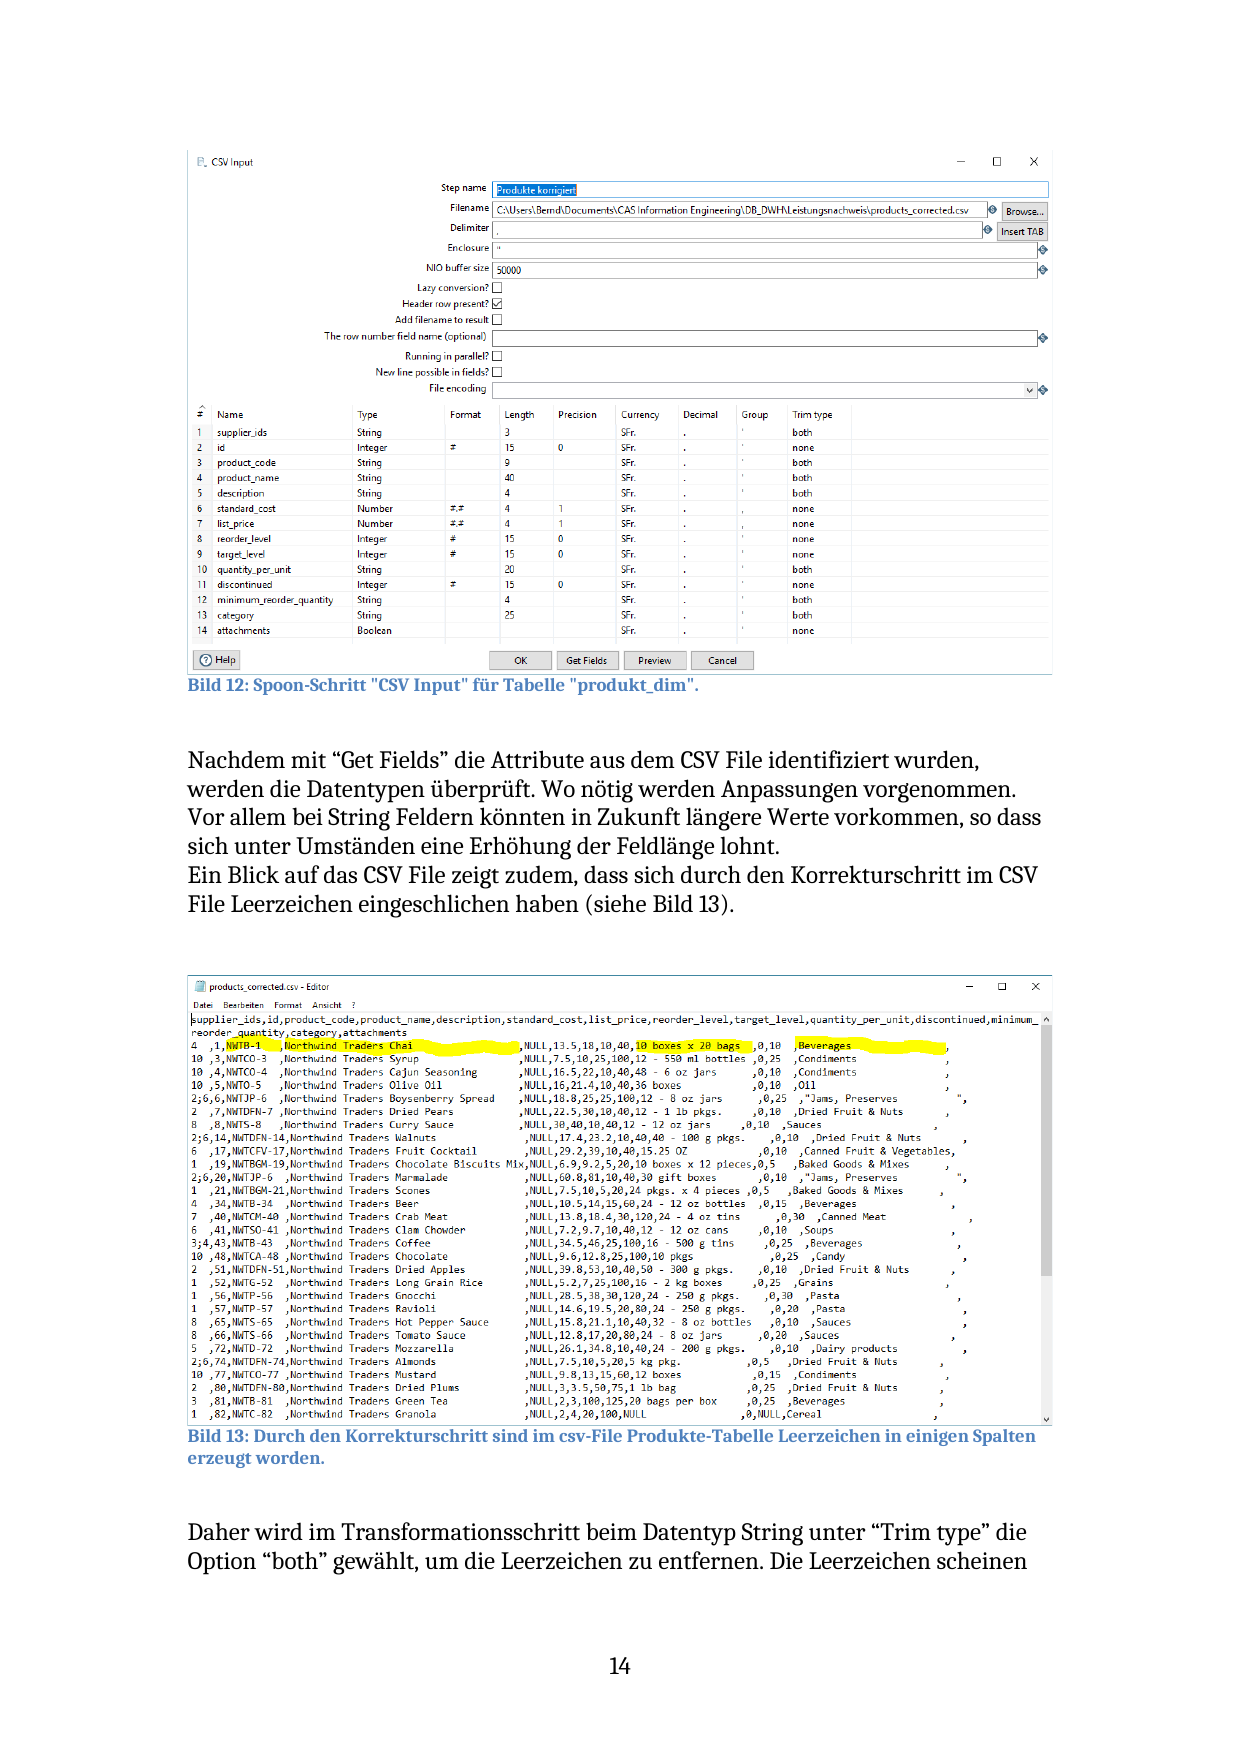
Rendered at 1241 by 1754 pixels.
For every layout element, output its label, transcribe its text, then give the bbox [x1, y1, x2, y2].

picture [187, 975, 1053, 1426]
text Nachdem mit “Get Fields” die Attribute aus dem CSV File identifiziert wurden, werden die Datentypen überprüft. Wo nötig werden Anpassungen vorgenommen. Vor allem bei String Feldern könnten in Zukunft längere Werte vorkommen, so dass sich unter Umständen eine Erhöhung der Feldlänge lohnt. [187, 746, 1053, 861]
text Ein Blick auf das CSV File zeigt zudem, dass sich durch den Korrekturschritt im CSV File Leerzeichen eingeschlichen haben (siehe Bild 13). [187, 861, 1053, 918]
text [187, 1518, 1053, 1576]
picture [187, 150, 1053, 675]
